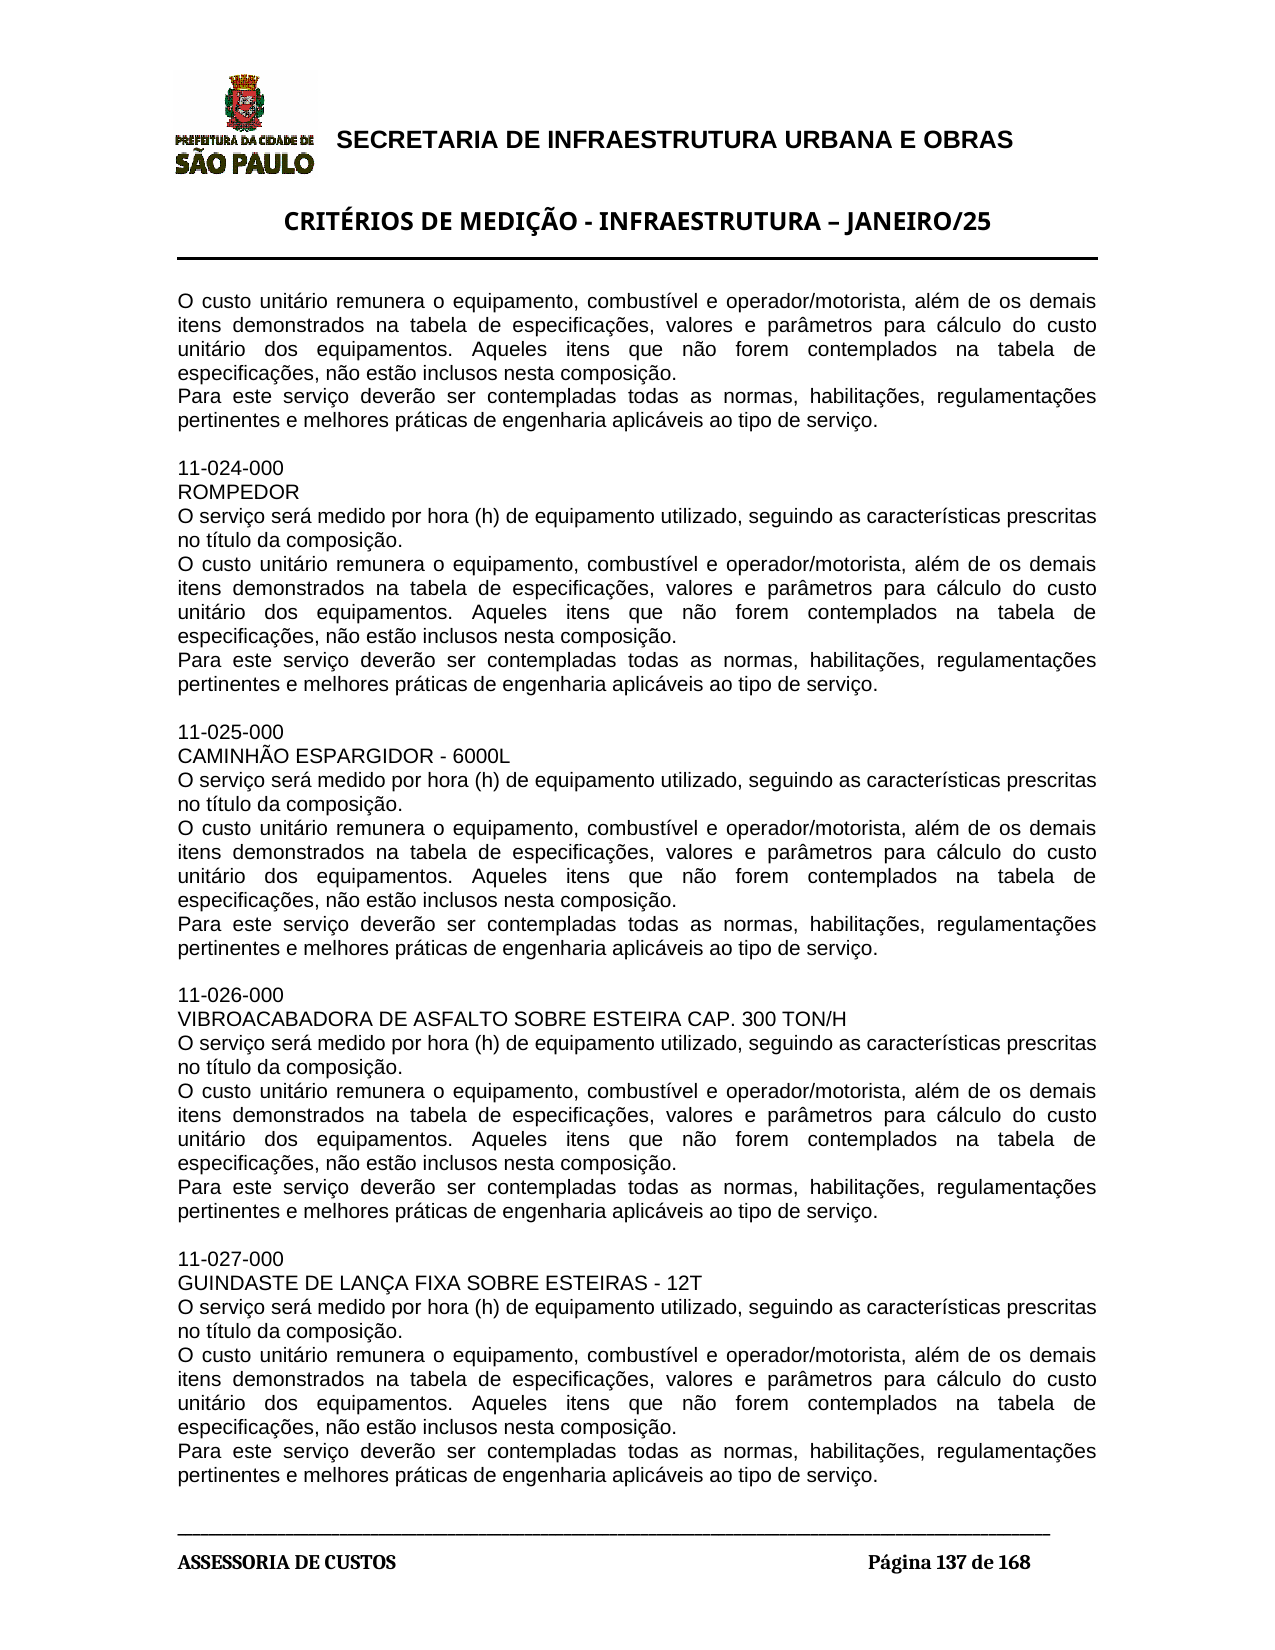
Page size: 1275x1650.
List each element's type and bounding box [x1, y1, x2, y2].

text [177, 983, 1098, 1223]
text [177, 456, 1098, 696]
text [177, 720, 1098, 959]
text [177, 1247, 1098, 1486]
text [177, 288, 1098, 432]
picture [173, 70, 319, 187]
